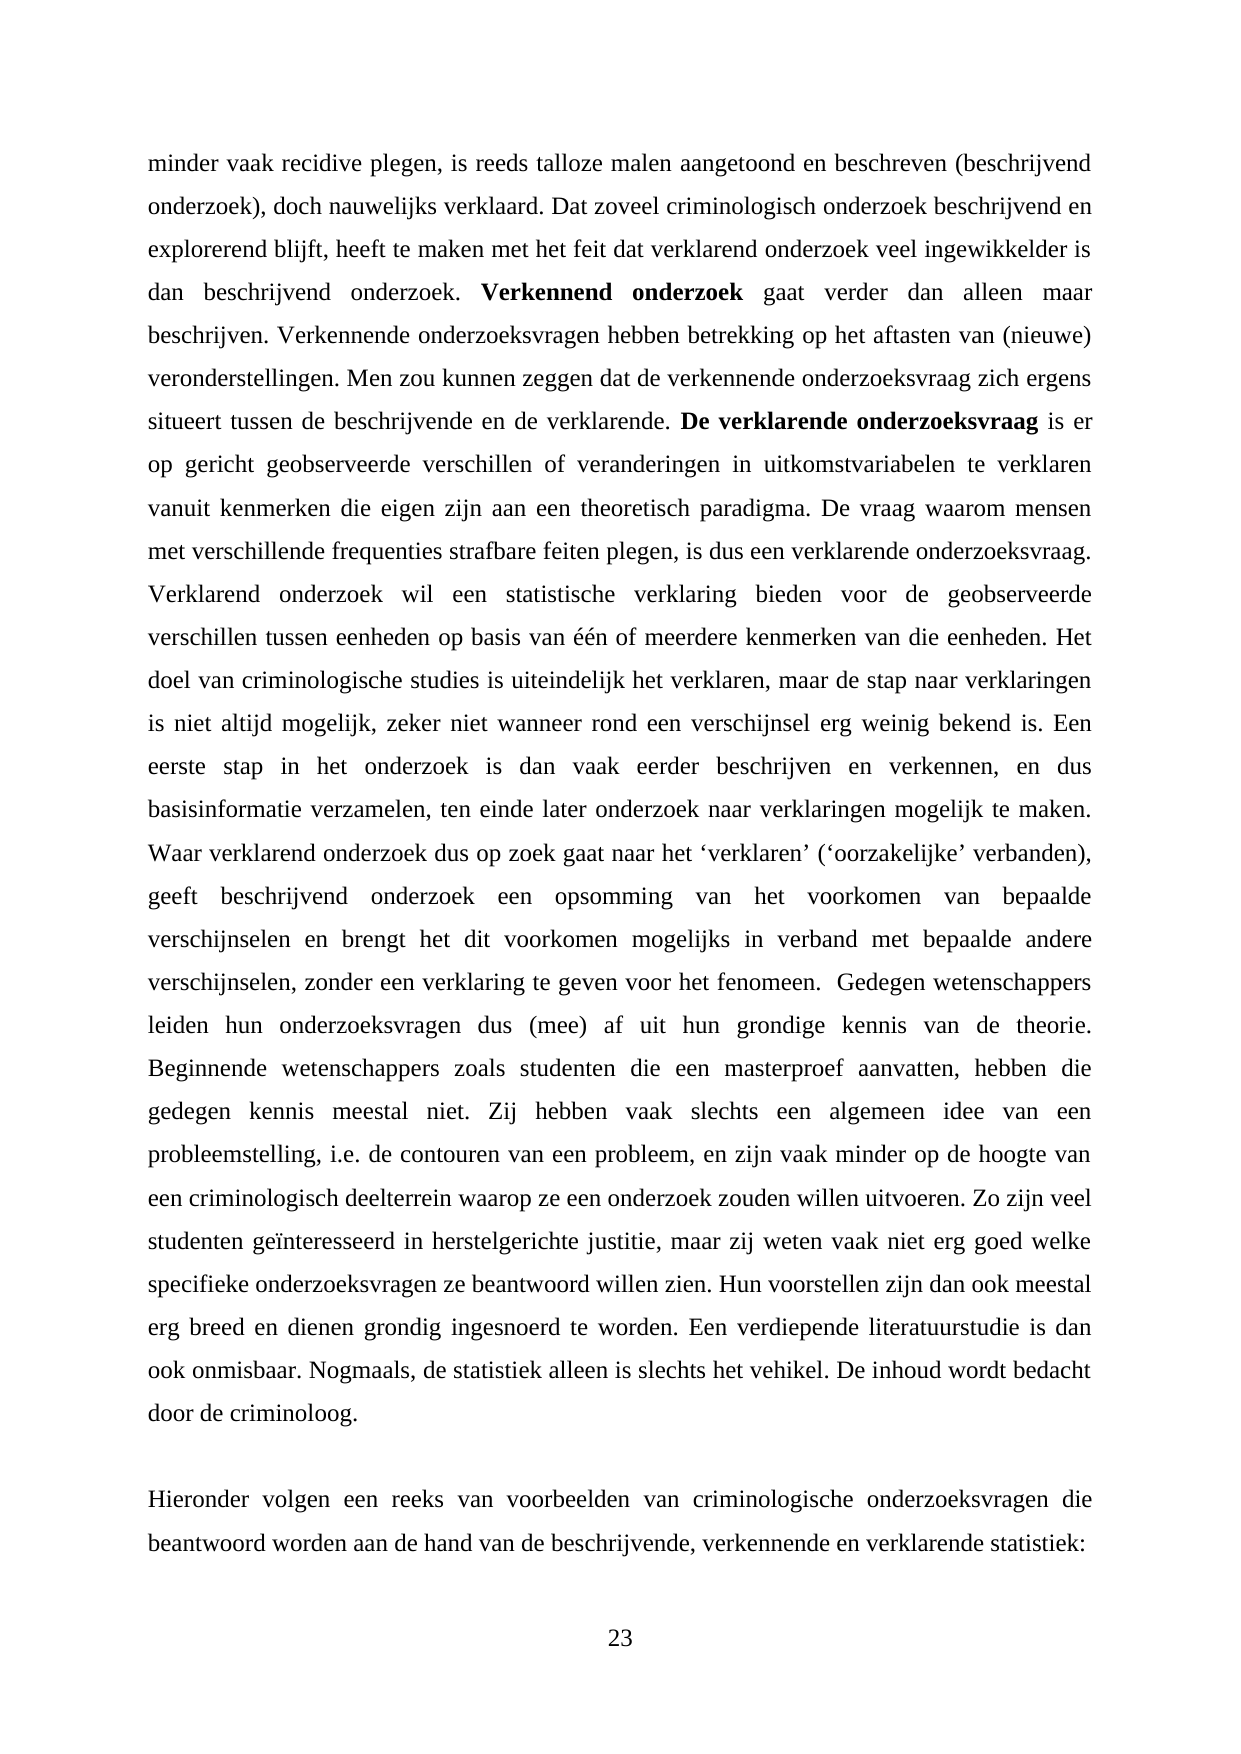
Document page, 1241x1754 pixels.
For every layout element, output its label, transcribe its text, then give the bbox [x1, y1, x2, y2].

text Hieronder volgen een reeks van voorbeelden van criminologische onderzoeksvragen die beantwoord worden aan de hand van de beschrijvende, verkennende en verklarende statistiek: [148, 1484, 1093, 1556]
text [148, 148, 1093, 1427]
